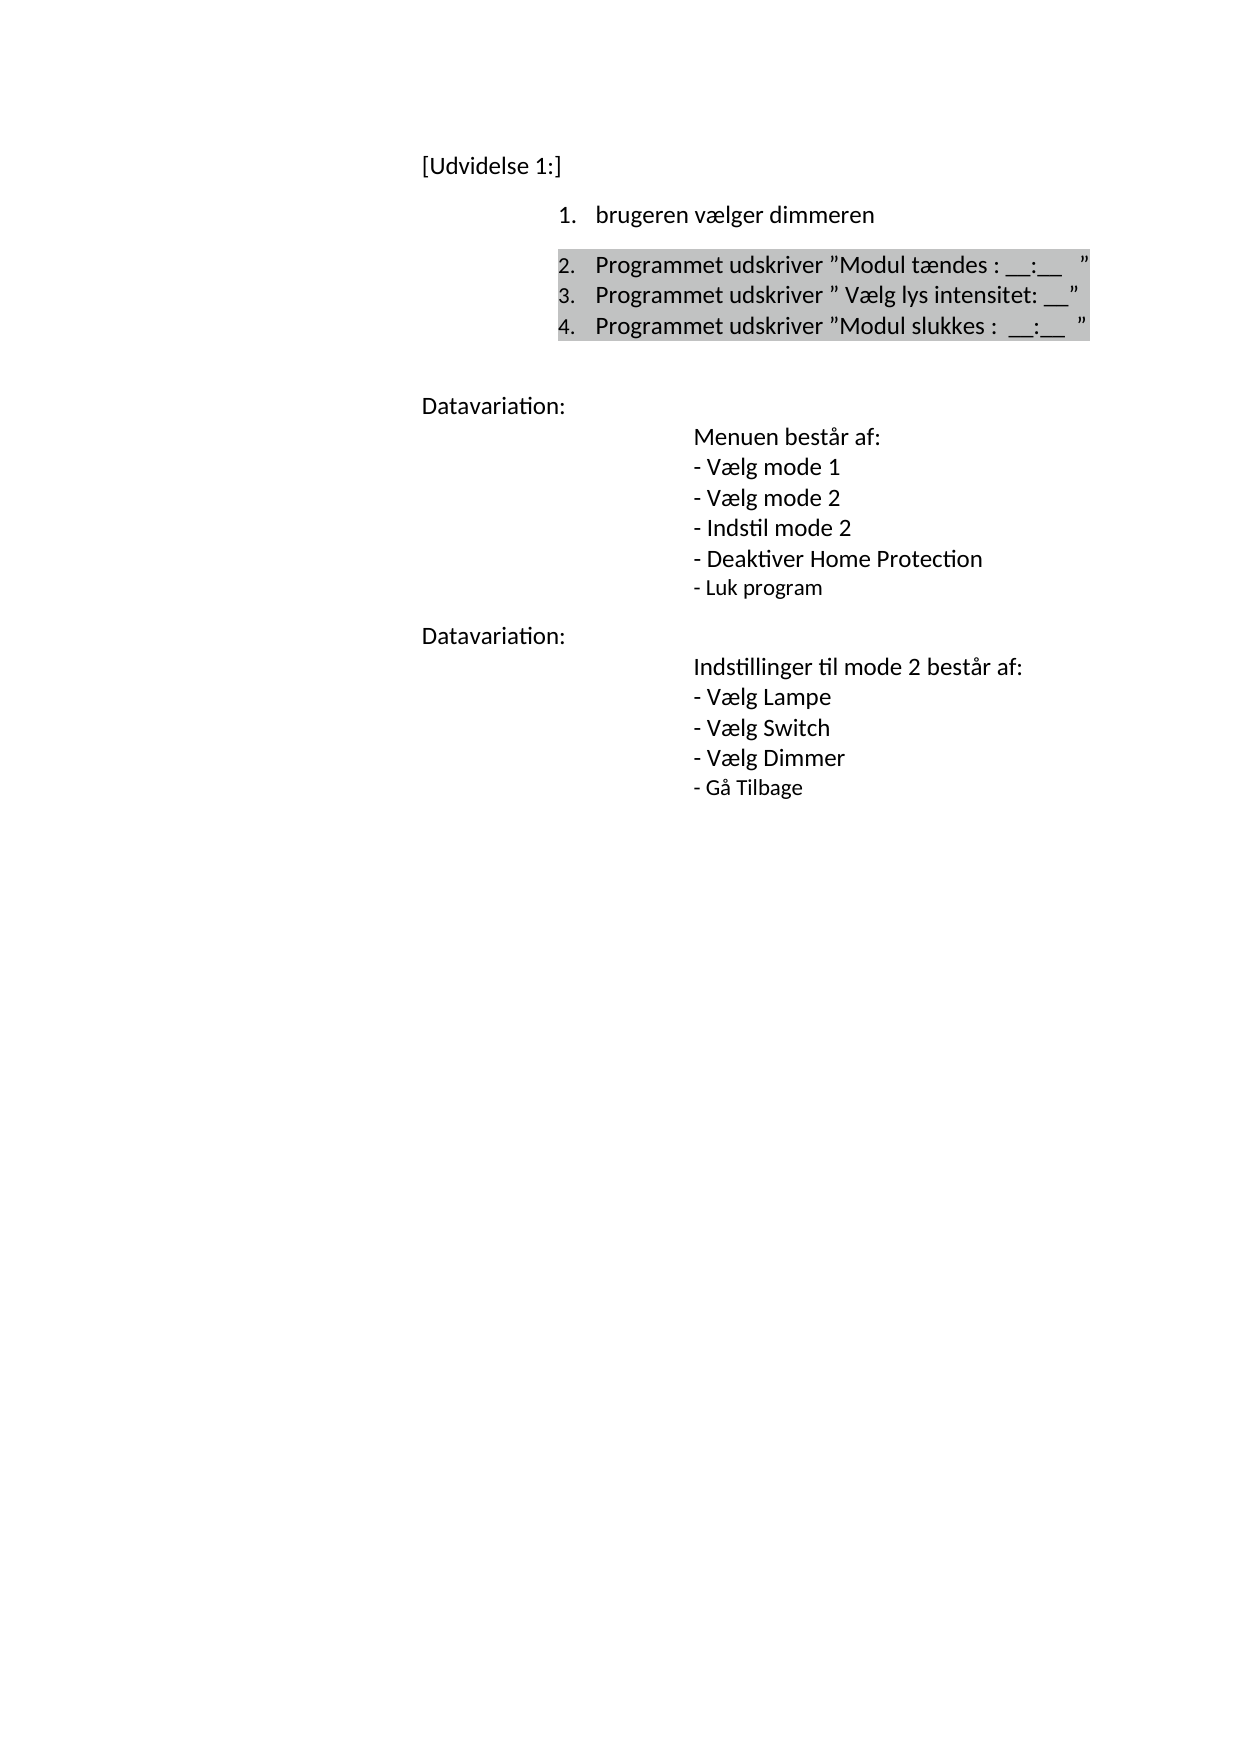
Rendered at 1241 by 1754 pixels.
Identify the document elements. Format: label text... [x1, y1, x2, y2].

list Programmet udskriver ”Modul tændes : __:__ ” [558, 249, 1090, 280]
text - Gå Tilbage [150, 773, 1090, 801]
text - Vælg Dimmer [150, 742, 1090, 773]
list Programmet udskriver ” Vælg lys intensitet: __” [558, 280, 1090, 310]
text - Indstil mode 2 [150, 512, 1090, 543]
text - Luk program [150, 573, 1090, 601]
text Indstillinger til mode 2 består af: [557, 651, 1090, 681]
text Menuen består af: [557, 421, 1090, 451]
text Datavariation: [286, 620, 1090, 651]
text - Vælg mode 1 [150, 451, 1090, 482]
text - Deaktiver Home Protection [150, 543, 1090, 573]
text [Udvidelse 1:] [286, 150, 1090, 181]
text Datavariation: [286, 390, 1090, 421]
list Programmet udskriver ”Modul slukkes : __:__ ” [558, 310, 1090, 341]
list brugeren vælger dimmeren [558, 199, 1090, 230]
text - Vælg Lampe [150, 681, 1090, 712]
text - Vælg Switch [150, 712, 1090, 742]
text - Vælg mode 2 [150, 482, 1090, 512]
